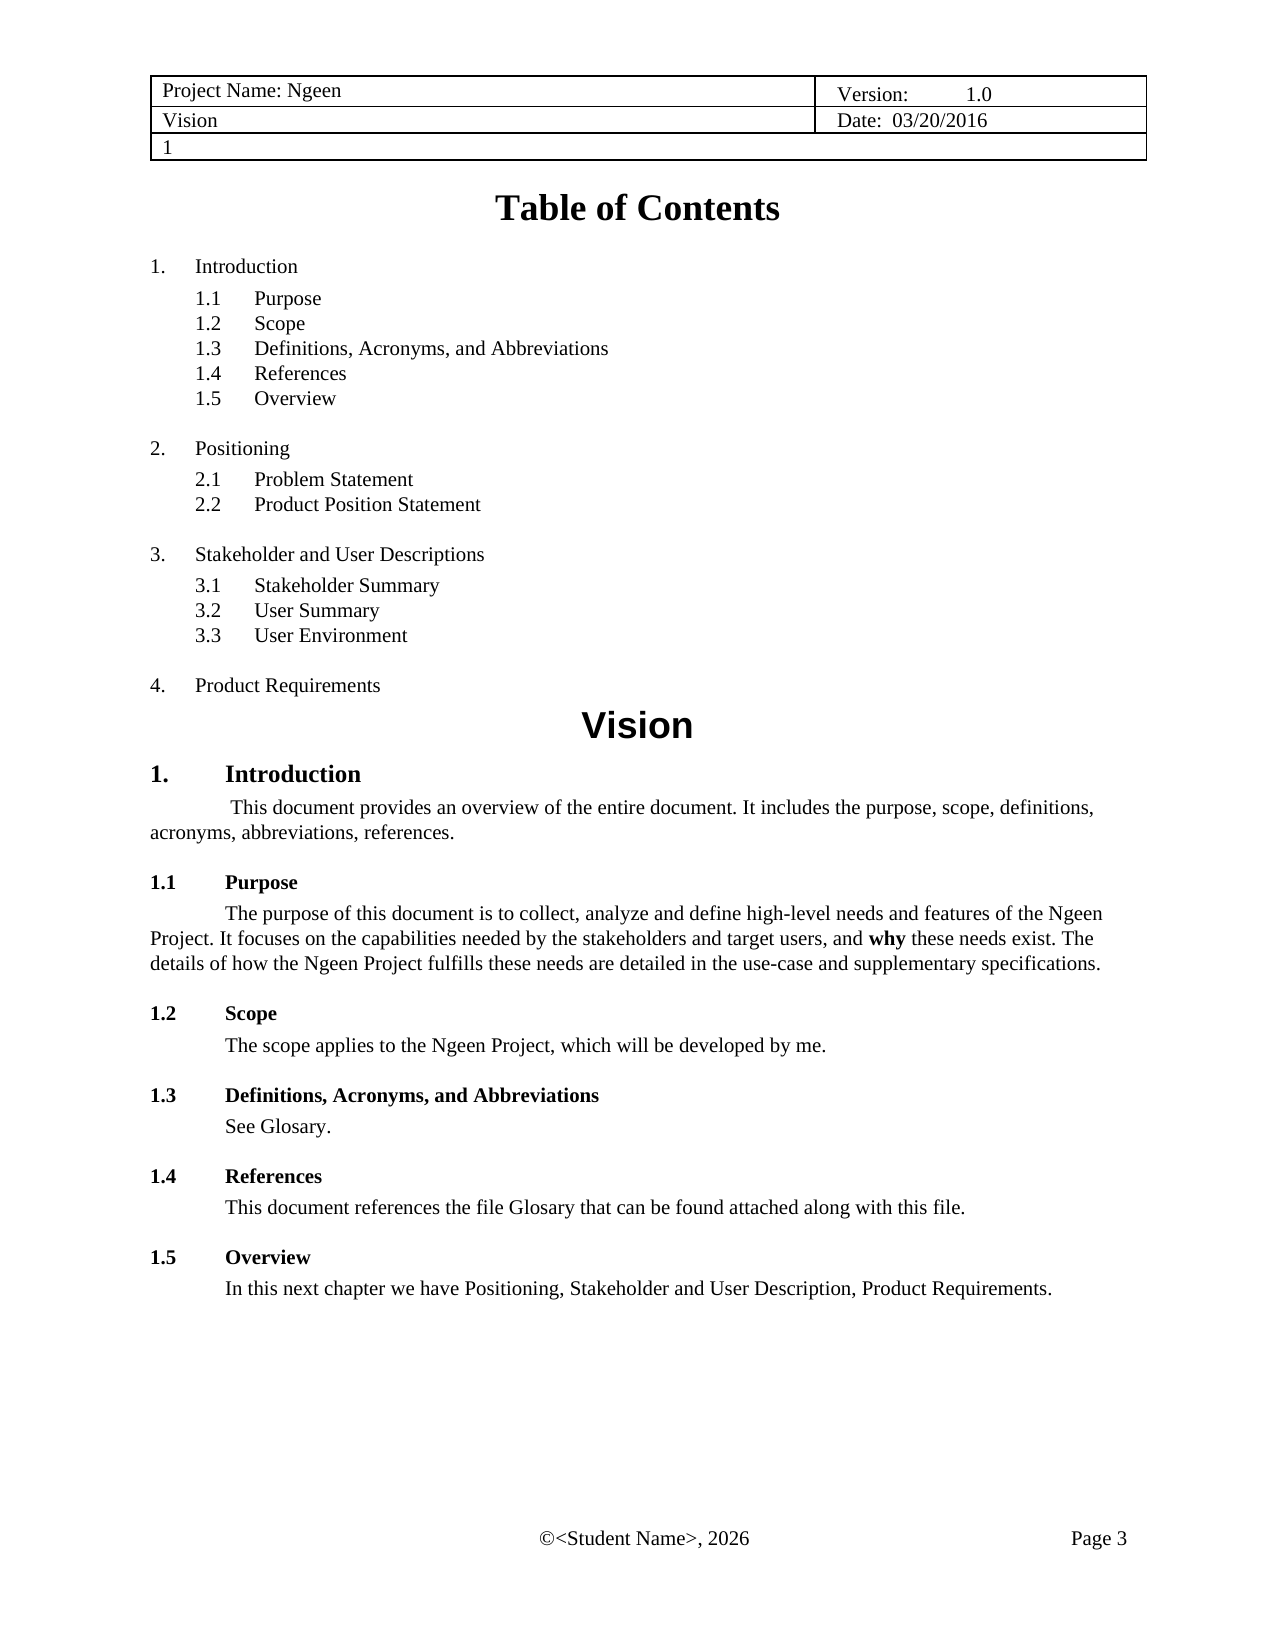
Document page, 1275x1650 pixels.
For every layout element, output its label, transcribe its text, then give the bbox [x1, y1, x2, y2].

text 2. Positioning 4 [150, 435, 1050, 460]
subtitle Definitions, Acronyms, and Abbreviations [150, 1082, 1125, 1107]
text See Glosary. [150, 1113, 1125, 1138]
text In this next chapter we have Positioning, Stakeholder and User Description, Product Requirements. [150, 1275, 1125, 1300]
subtitle Scope [150, 1000, 1125, 1025]
text 1.2 Scope 4 [195, 310, 1050, 335]
title Vision [150, 703, 1125, 747]
text 2.1 Problem Statement 4 [195, 466, 1050, 491]
text The purpose of this document is to collect, analyze and define high-level needs and features of the Ngeen Project. It focuses on the capabilities needed by the stakeholders and target users, and why these needs exist. The details of how the Ngeen Project fulfills these needs are detailed in the use-case and supplementary specifications. [150, 900, 1125, 975]
text This document references the file Glosary that can be found attached along with this file. [150, 1194, 1125, 1219]
text This document provides an overview of the entire document. It includes the purpose, scope, definitions, acronyms, abbreviations, references. [150, 794, 1125, 844]
title Table of Contents [150, 185, 1125, 228]
subtitle Overview [150, 1244, 1125, 1269]
text The scope applies to the Ngeen Project, which will be developed by me. [150, 1032, 1125, 1057]
subtitle Purpose [150, 869, 1125, 894]
text 1. Introduction 4 [150, 253, 1050, 278]
text 1.5 Overview 4 [195, 385, 1050, 410]
text 1.4 References 4 [195, 360, 1050, 385]
subtitle Introduction [150, 759, 1125, 788]
text 2.2 Product Position Statement 4 [195, 491, 1050, 516]
text 1.3 Definitions, Acronyms, and Abbreviations 4 [195, 335, 1050, 360]
subtitle References [150, 1163, 1125, 1188]
text 3. Stakeholder and User Descriptions 5 [150, 541, 1050, 566]
text 4. Product Requirements 6 [150, 672, 1050, 697]
text 3.1 Stakeholder Summary 5 [195, 572, 1050, 597]
text 3.2 User Summary 5 [195, 597, 1050, 622]
text 3.3 User Environment 6 [195, 622, 1050, 647]
text 1.1 Purpose 4 [195, 285, 1050, 310]
